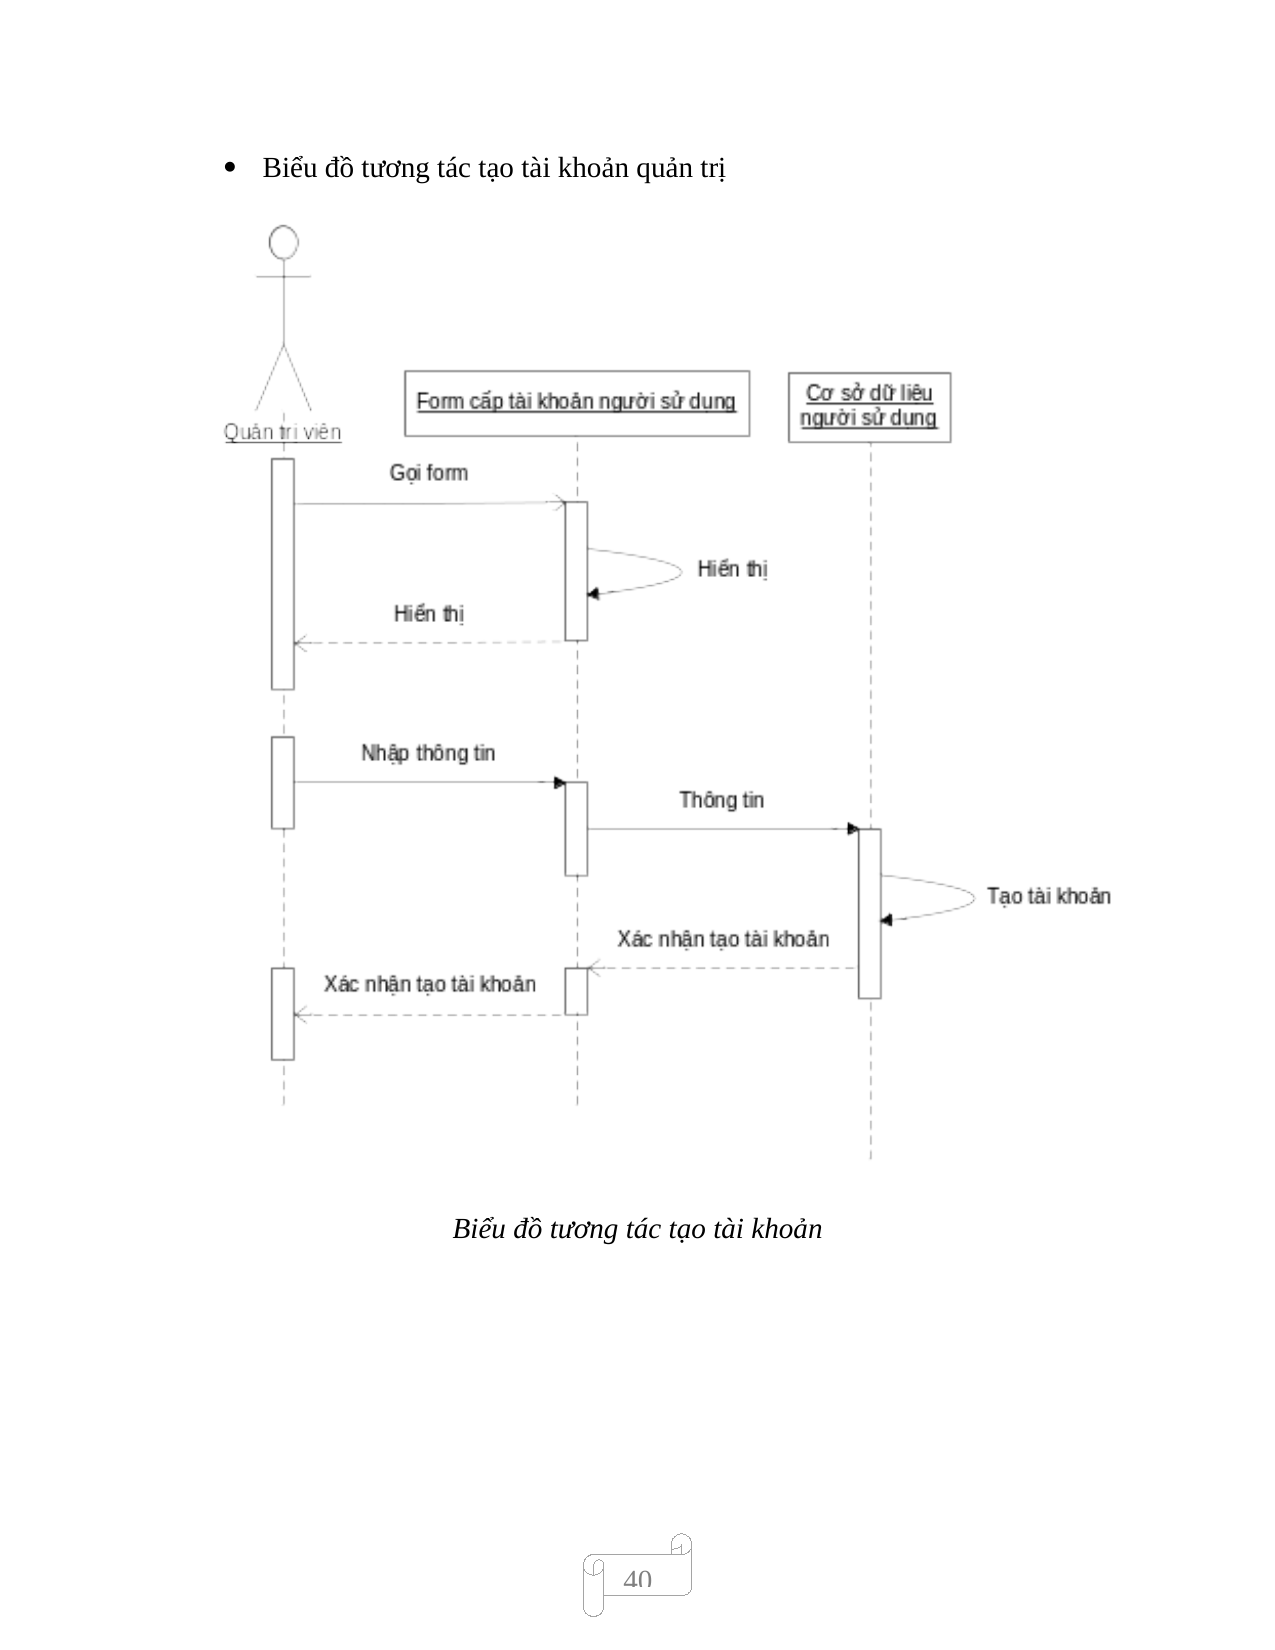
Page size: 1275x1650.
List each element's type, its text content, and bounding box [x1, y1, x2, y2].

list Biểu đồ tương tác tạo tài khoản quản trị [225, 150, 1087, 184]
text Biểu đồ tương tác tạo tài khoản [187, 1211, 1087, 1244]
